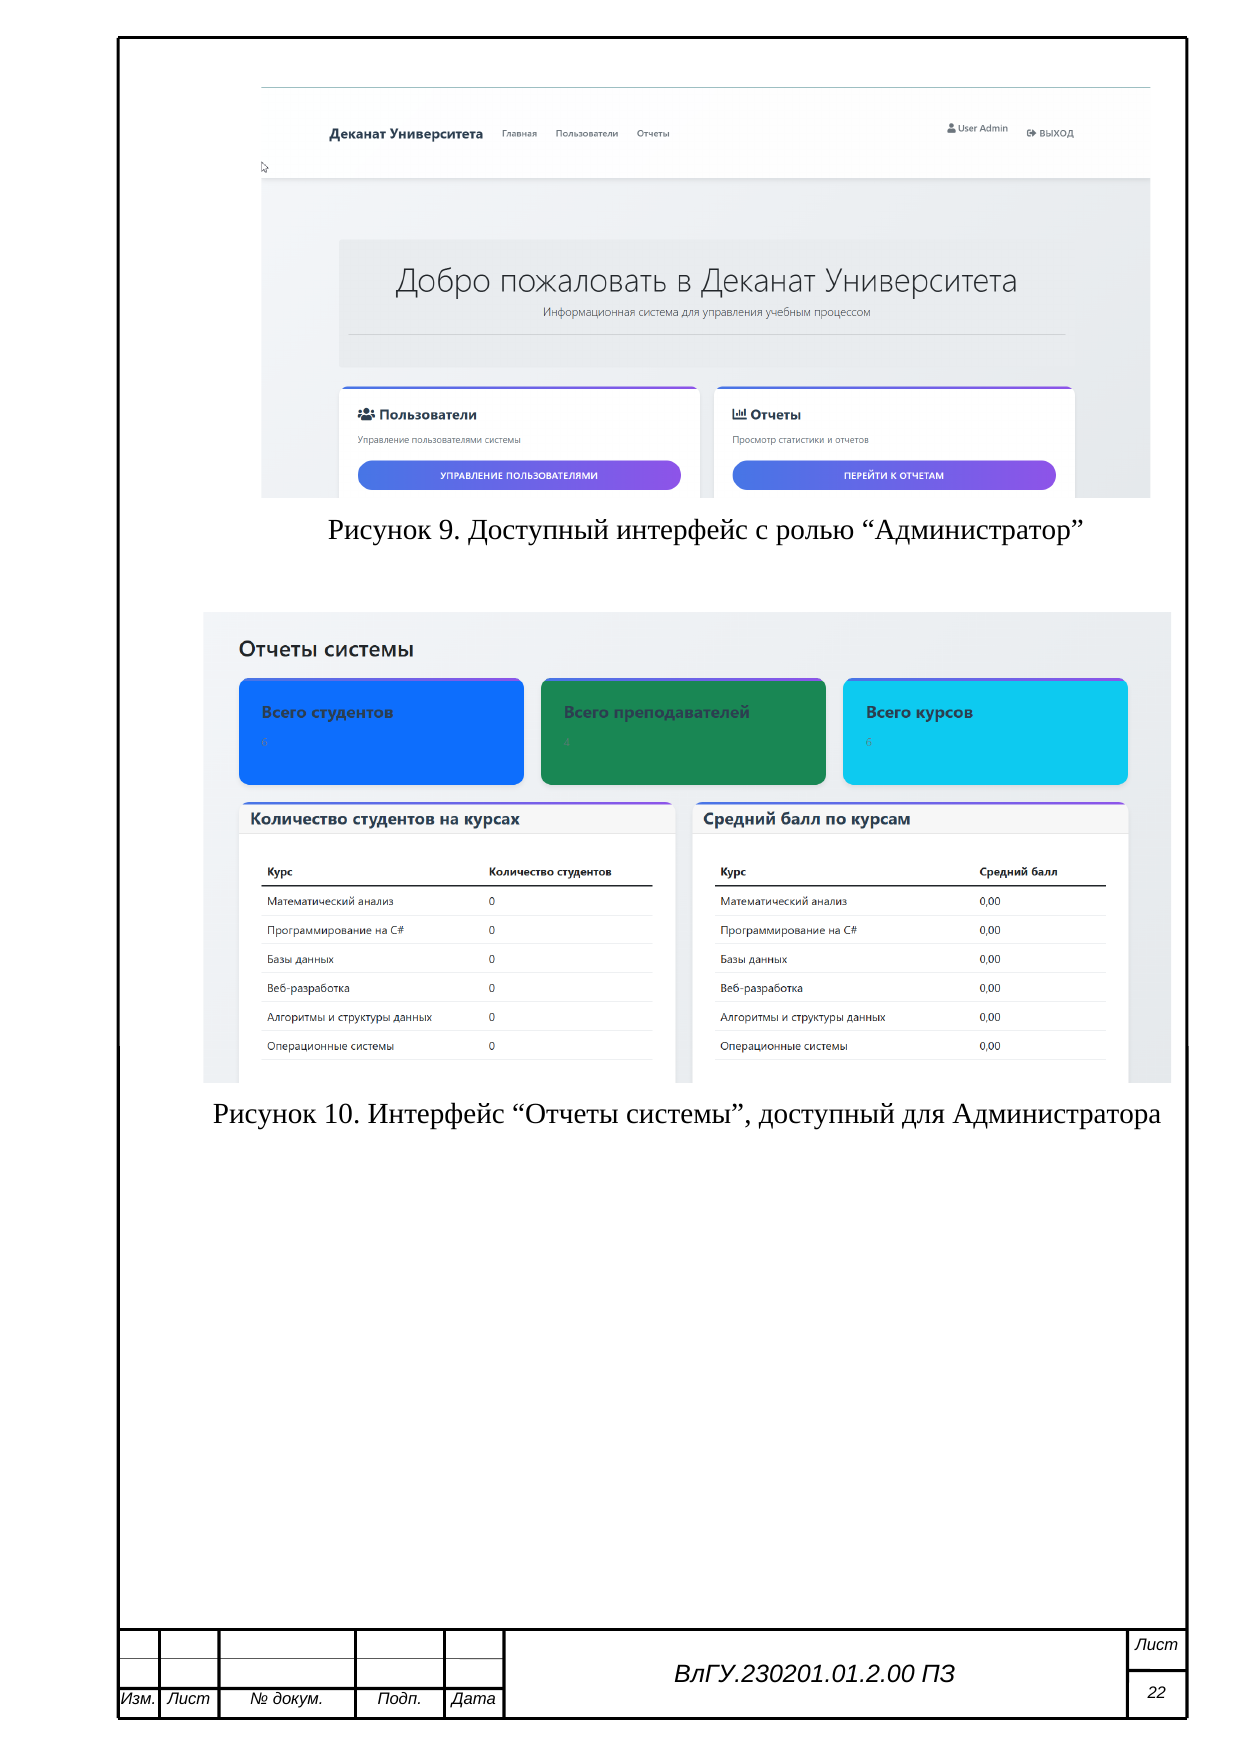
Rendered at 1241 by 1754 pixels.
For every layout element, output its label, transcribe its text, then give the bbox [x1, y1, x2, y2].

picture [261, 87, 1151, 498]
list Рисунок 9. Доступный интерфейс с ролью “Администратор” [231, 512, 1181, 545]
picture [203, 612, 1172, 1083]
text Рисунок 10. Интерфейс “Отчеты системы”, доступный для Администратора [193, 1097, 1181, 1130]
